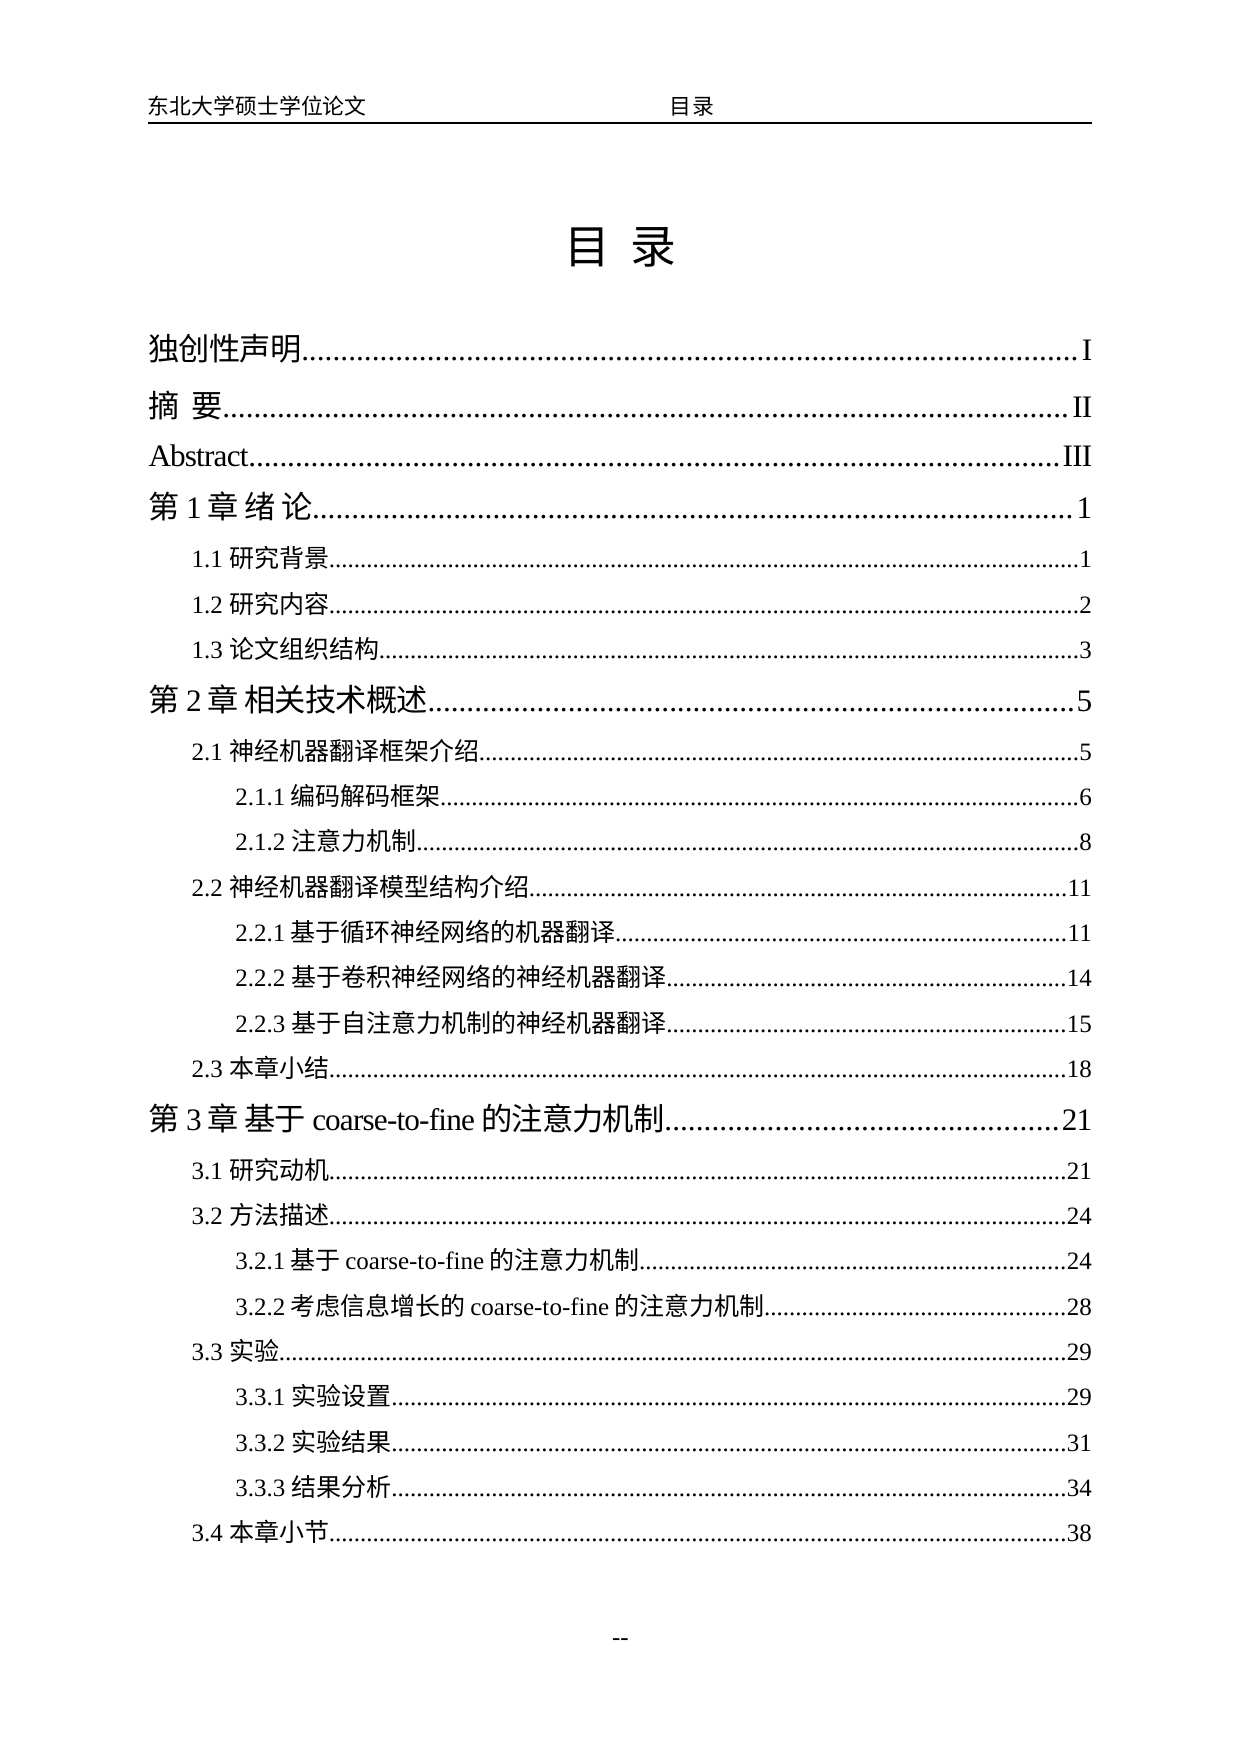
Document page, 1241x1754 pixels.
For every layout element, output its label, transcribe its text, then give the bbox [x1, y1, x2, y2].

text 目 录 [148, 194, 1092, 292]
text 2.1.1编码解码框架 6 [235, 776, 1092, 813]
text 2.2 神经机器翻译模型结构介绍 11 [191, 867, 1092, 903]
text 3.4 本章小节 38 [191, 1513, 1092, 1549]
text 3.3 实验 29 [191, 1331, 1092, 1368]
text 第3章 基于coarse-to-fine的注意力机制 21 [148, 1094, 1092, 1139]
text 1.3 论文组织结构 3 [191, 629, 1092, 666]
text 摘 要 II [148, 381, 1092, 426]
text 2.1.2 注意力机制 8 [235, 822, 1092, 858]
text 3.2.1基于coarse-to-fine的注意力机制 24 [235, 1241, 1092, 1277]
text 2.3 本章小结 18 [191, 1048, 1092, 1084]
text 3.3.2 实验结果 31 [235, 1422, 1092, 1458]
text 3.3.1 实验设置 29 [235, 1377, 1092, 1413]
text 3.3.3 结果分析 34 [235, 1467, 1092, 1503]
text 2.1 神经机器翻译框架介绍 5 [191, 731, 1092, 767]
text 第2章 相关技术概述 5 [148, 675, 1092, 720]
text 3.2.2考虑信息增长的coarse-to-fine的注意力机制 28 [235, 1286, 1092, 1322]
text 1.2 研究内容 2 [191, 584, 1092, 620]
text 第1章 绪 论 1 [148, 482, 1092, 527]
text 2.2.1基于循环神经网络的机器翻译 11 [235, 912, 1092, 949]
text 1.1 研究背景 1 [191, 539, 1092, 575]
text 3.2 方法描述 24 [191, 1195, 1092, 1232]
text 独创性声明 I [148, 324, 1092, 370]
text 2.2.2 基于卷积神经网络的神经机器翻译 14 [235, 958, 1092, 994]
text Abstract III [148, 437, 1092, 473]
text 2.2.3 基于自注意力机制的神经机器翻译 15 [235, 1003, 1092, 1039]
text 3.1 研究动机 21 [191, 1150, 1092, 1186]
